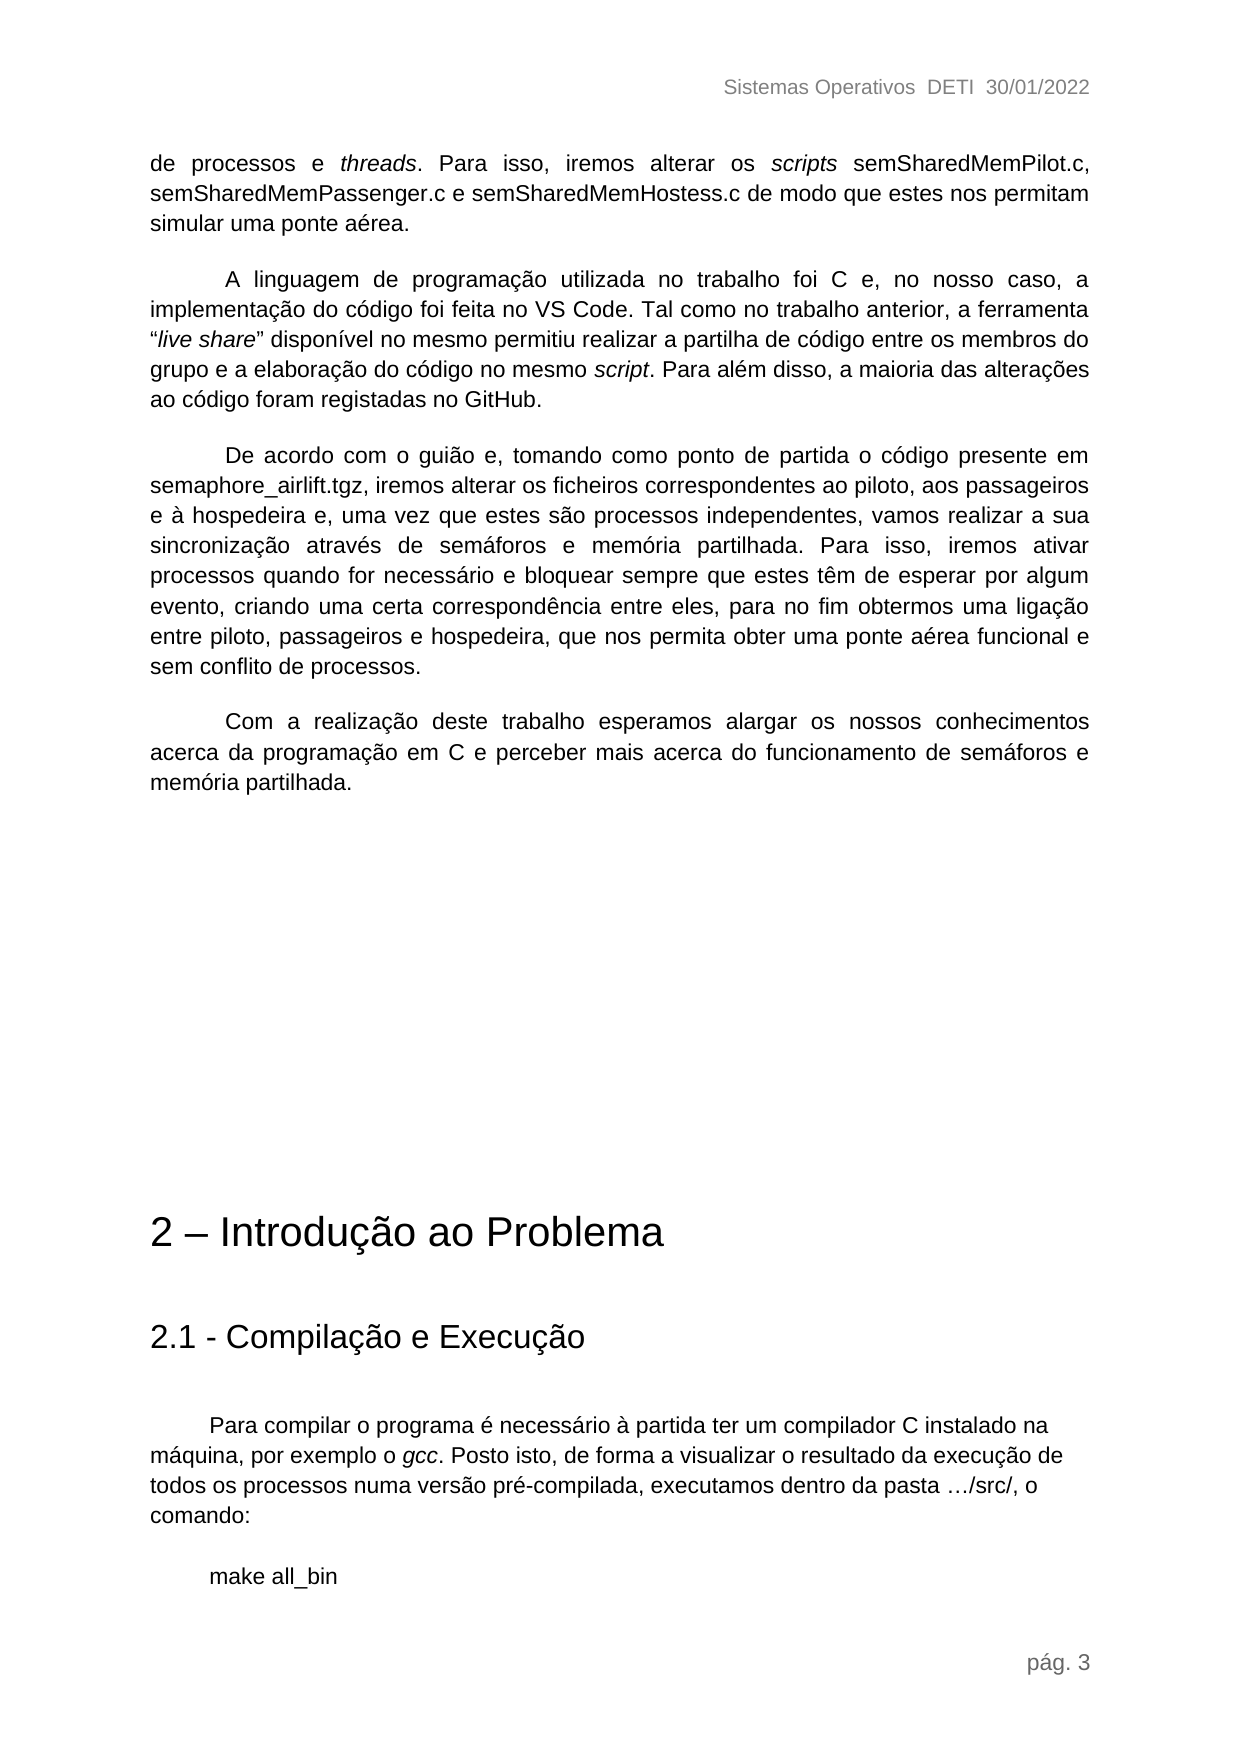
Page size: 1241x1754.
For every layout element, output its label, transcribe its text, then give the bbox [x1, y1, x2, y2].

text Para compilar o programa é necessário à partida ter um compilador C instalado na máquina, por exemplo o gcc. Posto isto, de forma a visualizar o resultado da execução de todos os processos numa versão pré-compilada, executamos dentro da pasta …/src/, o comando: [150, 1412, 1090, 1529]
subtitle 2 – Introdução ao Problema [150, 1207, 1090, 1255]
text De acordo com o guião e, tomando como ponto de partida o código presente em semaphore_airlift.tgz, iremos alterar os ficheiros correspondentes ao piloto, aos passageiros e à hospedeira e, uma vez que estes são processos independentes, vamos realizar a sua sincronização através de semáforos e memória partilhada. Para isso, iremos ativar processos quando for necessário e bloquear sempre que estes têm de esperar por algum evento, criando uma certa correspondência entre eles, para no fim obtermos uma ligação entre piloto, passageiros e hospedeira, que nos permita obter uma ponte aérea funcional e sem conflito de processos. [150, 442, 1090, 679]
text make all_bin [150, 1563, 1090, 1589]
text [150, 150, 1090, 237]
text A linguagem de programação utilizada no trabalho foi C e, no nosso caso, a implementação do código foi feita no VS Code. Tal como no trabalho anterior, a ferramenta “live share” disponível no mesmo permitiu realizar a partilha de código entre os membros do grupo e a elaboração do código no mesmo script. Para além disso, a maioria das alterações ao código foram registadas no GitHub. [150, 266, 1090, 413]
subtitle 2.1 - Compilação e Execução [150, 1317, 1090, 1355]
text Com a realização deste trabalho esperamos alargar os nossos conhecimentos acerca da programação em C e perceber mais acerca do funcionamento de semáforos e memória partilhada. [150, 708, 1090, 795]
